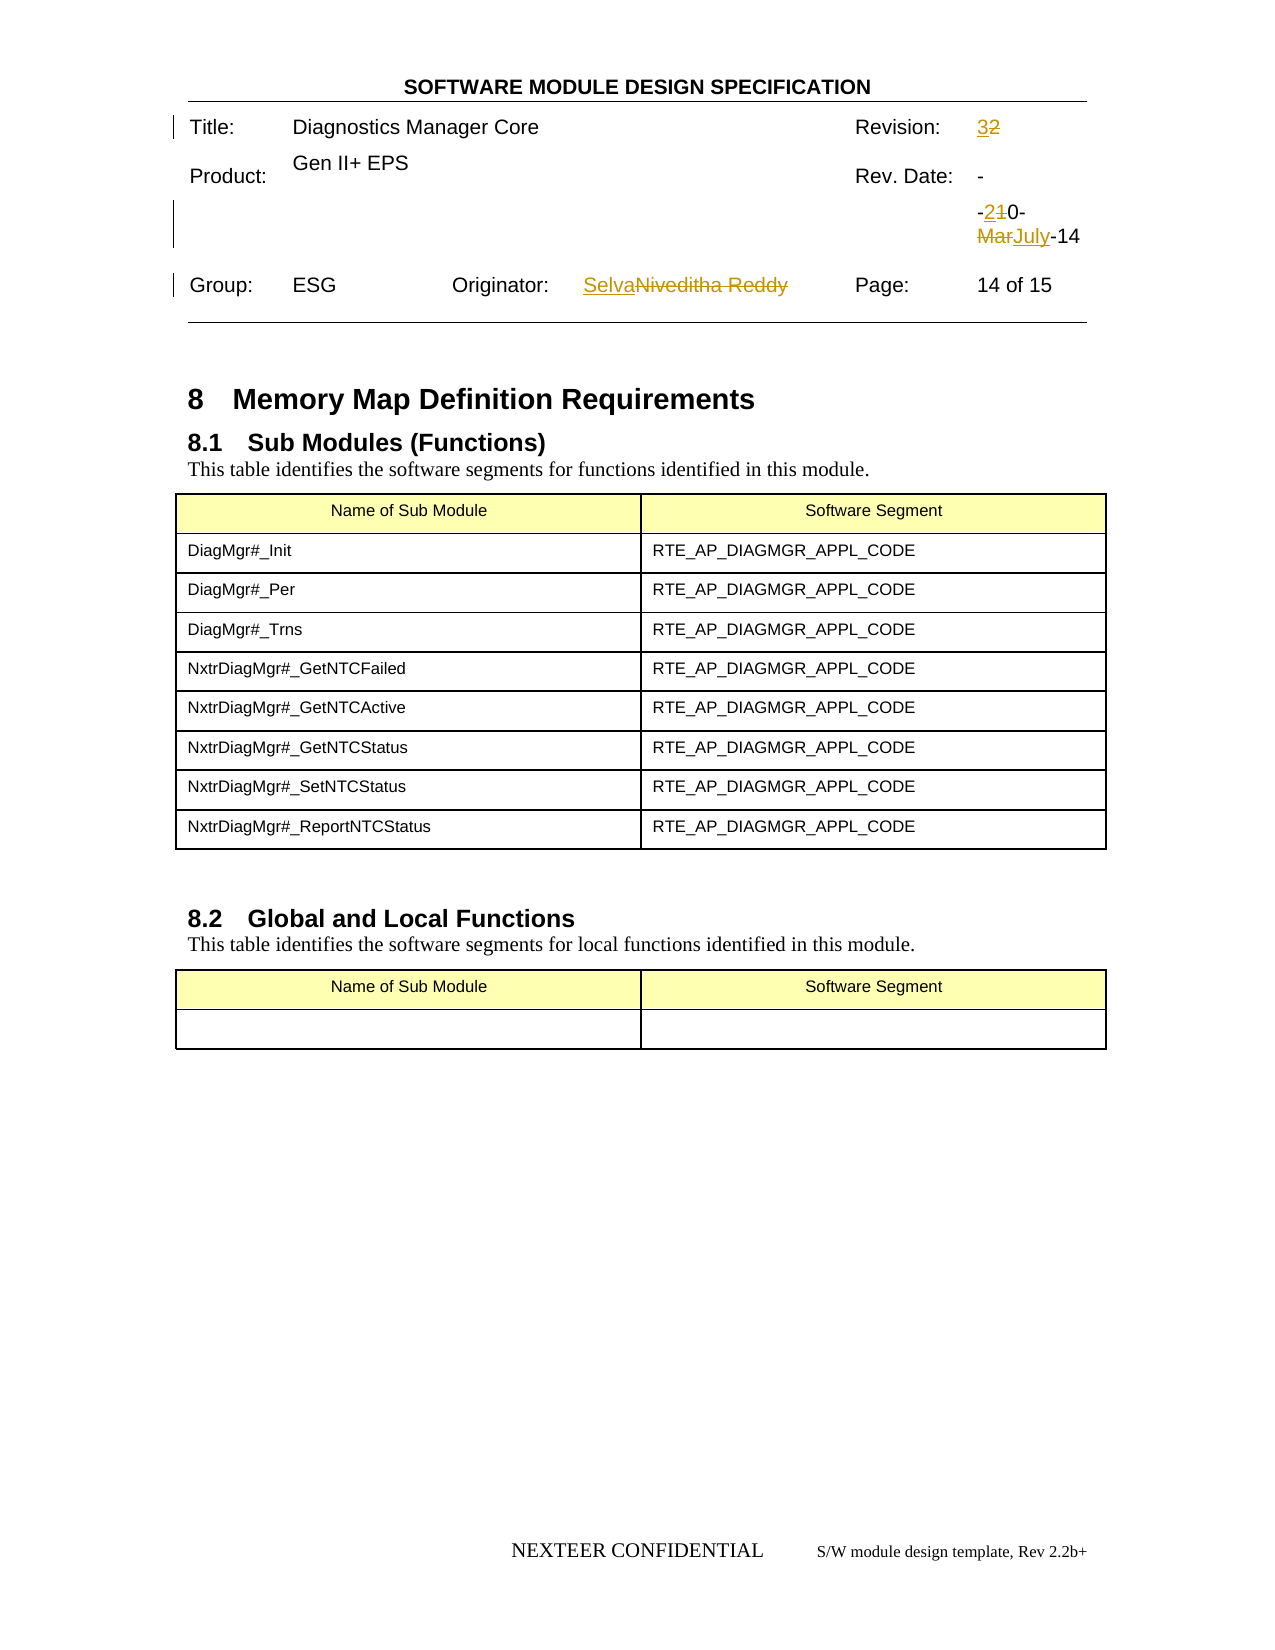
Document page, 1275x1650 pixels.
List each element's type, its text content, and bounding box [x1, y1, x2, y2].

table_cell RTE_AP_DIAGMGR_APPL_CODE [642, 732, 1105, 769]
table_cell DiagMgr#_Per [177, 574, 640, 611]
table_cell [642, 1010, 1105, 1048]
table_cell RTE_AP_DIAGMGR_APPL_CODE [642, 771, 1105, 809]
table_cell NxtrDiagMgr#_SetNTCStatus [177, 771, 640, 809]
table_cell RTE_AP_DIAGMGR_APPL_CODE [642, 653, 1105, 690]
table_cell DiagMgr#_Init [177, 534, 640, 572]
table_cell RTE_AP_DIAGMGR_APPL_CODE [642, 692, 1105, 730]
table_header Name of Sub Module [177, 971, 640, 1008]
table_cell NxtrDiagMgr#_GetNTCFailed [177, 653, 640, 690]
table_cell NxtrDiagMgr#_GetNTCActive [177, 692, 640, 730]
table_cell NxtrDiagMgr#_GetNTCStatus [177, 732, 640, 769]
table_cell RTE_AP_DIAGMGR_APPL_CODE [642, 811, 1105, 848]
table_cell [177, 1010, 640, 1048]
table_cell RTE_AP_DIAGMGR_APPL_CODE [642, 574, 1105, 611]
table_header Software Segment [642, 495, 1105, 532]
subtitle Global and Local Functions [187, 904, 1087, 932]
table_header Name of Sub Module [177, 495, 640, 532]
text This table identifies the software segments for local functions identified in this module. [187, 932, 1087, 956]
table_cell RTE_AP_DIAGMGR_APPL_CODE [642, 613, 1105, 651]
table_cell RTE_AP_DIAGMGR_APPL_CODE [642, 534, 1105, 572]
subtitle Memory Map Definition Requirements [187, 382, 1087, 415]
subtitle Sub Modules (Functions) [187, 428, 1087, 456]
table_cell DiagMgr#_Trns [177, 613, 640, 651]
text This table identifies the software segments for functions identified in this module. [187, 456, 1087, 481]
table_header Software Segment [642, 971, 1105, 1008]
table_cell NxtrDiagMgr#_ReportNTCStatus [177, 811, 640, 848]
